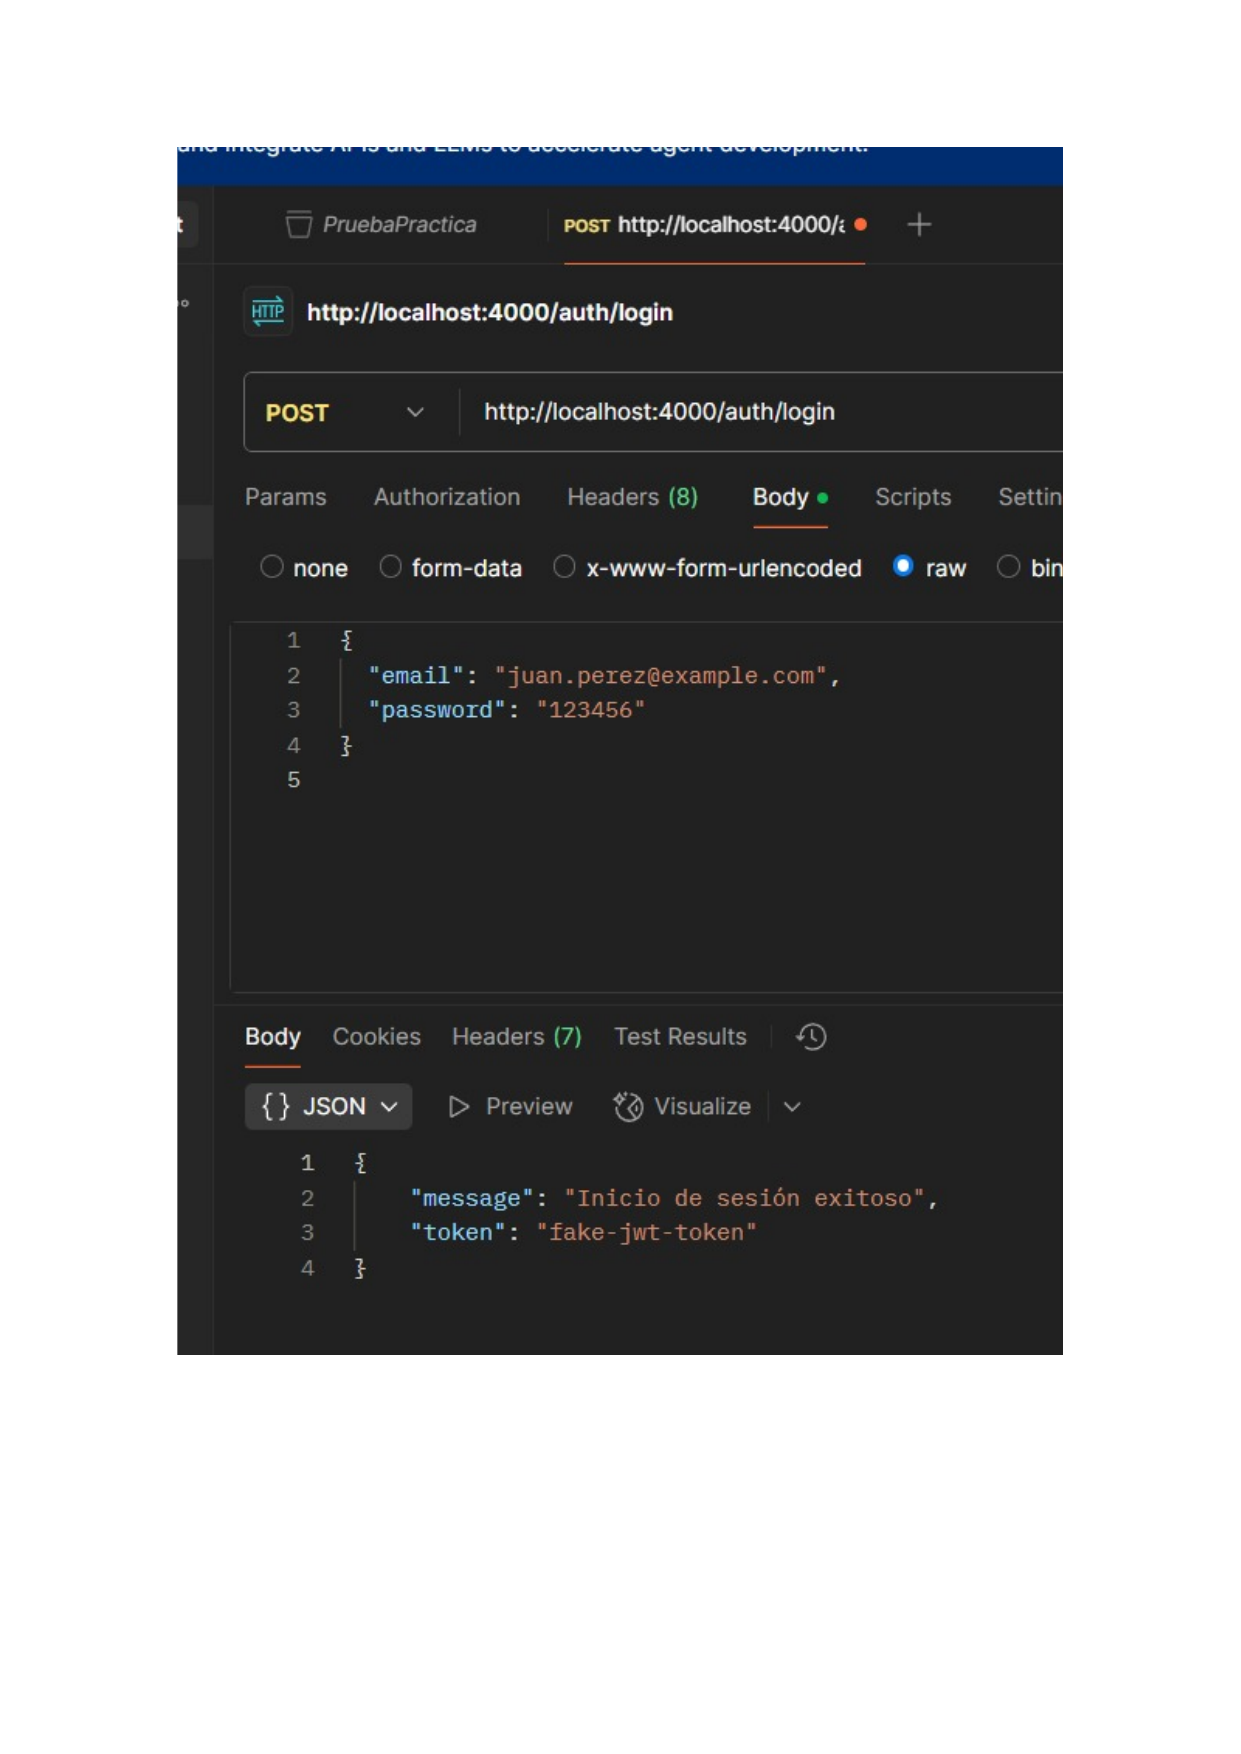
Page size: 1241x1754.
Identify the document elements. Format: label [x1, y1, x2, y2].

picture [177, 147, 1063, 1355]
